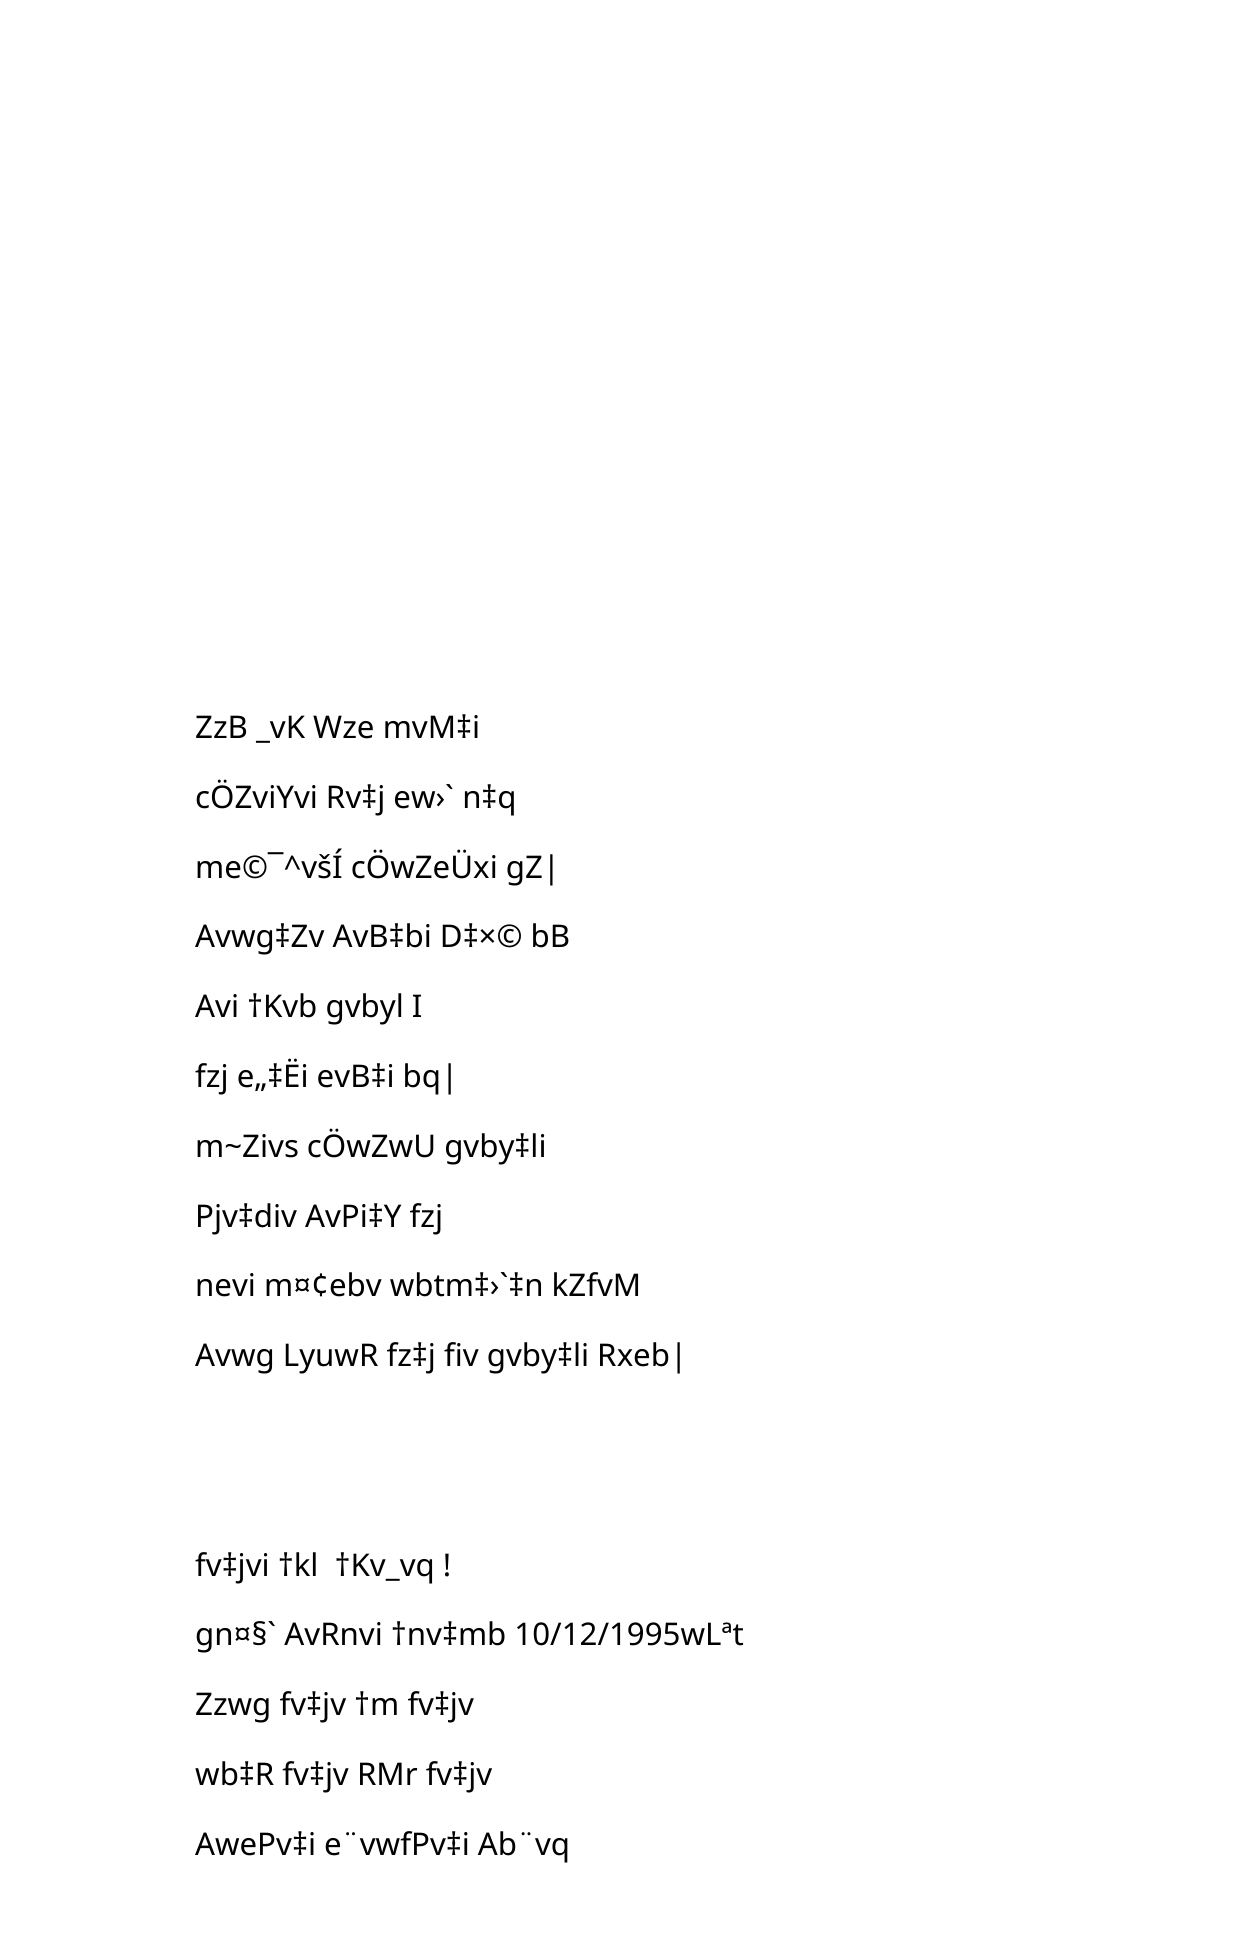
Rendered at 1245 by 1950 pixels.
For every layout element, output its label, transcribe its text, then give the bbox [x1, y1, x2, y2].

text me©¯^všÍ cÖwZeÜxi gZ| [195, 844, 1125, 887]
text m~Zivs cÖwZwU gvby‡li [195, 1124, 1125, 1166]
text Avwg LyuwR fz‡j fiv gvby‡li Rxeb| [195, 1333, 1125, 1376]
text ZzB _vK Wze mvM‡i [195, 705, 1125, 748]
text wb‡R fv‡jv RMr fv‡jv [195, 1752, 1125, 1794]
text AwePv‡i e¨vwfPv‡i Ab¨vq [195, 1822, 1125, 1864]
text fv‡jvi †kl †Kv_vq ! [195, 1542, 1125, 1585]
text gn¤§` AvRnvi †nv‡mb 10/12/1995wLªt [195, 1612, 1125, 1655]
text Zzwg fv‡jv †m fv‡jv [195, 1682, 1125, 1725]
text Avi †Kvb gvbyl I [195, 984, 1125, 1027]
text Avwg‡Zv AvB‡bi D‡×© bB [195, 914, 1125, 957]
text Pjv‡div AvPi‡Y fzj [195, 1193, 1125, 1236]
text fzj e„‡Ëi evB‡i bq| [195, 1054, 1125, 1097]
text nevi m¤¢ebv wbtm‡›`‡n kZfvM [195, 1263, 1125, 1306]
text cÖZviYvi Rv‡j ew›` n‡q [195, 775, 1125, 817]
